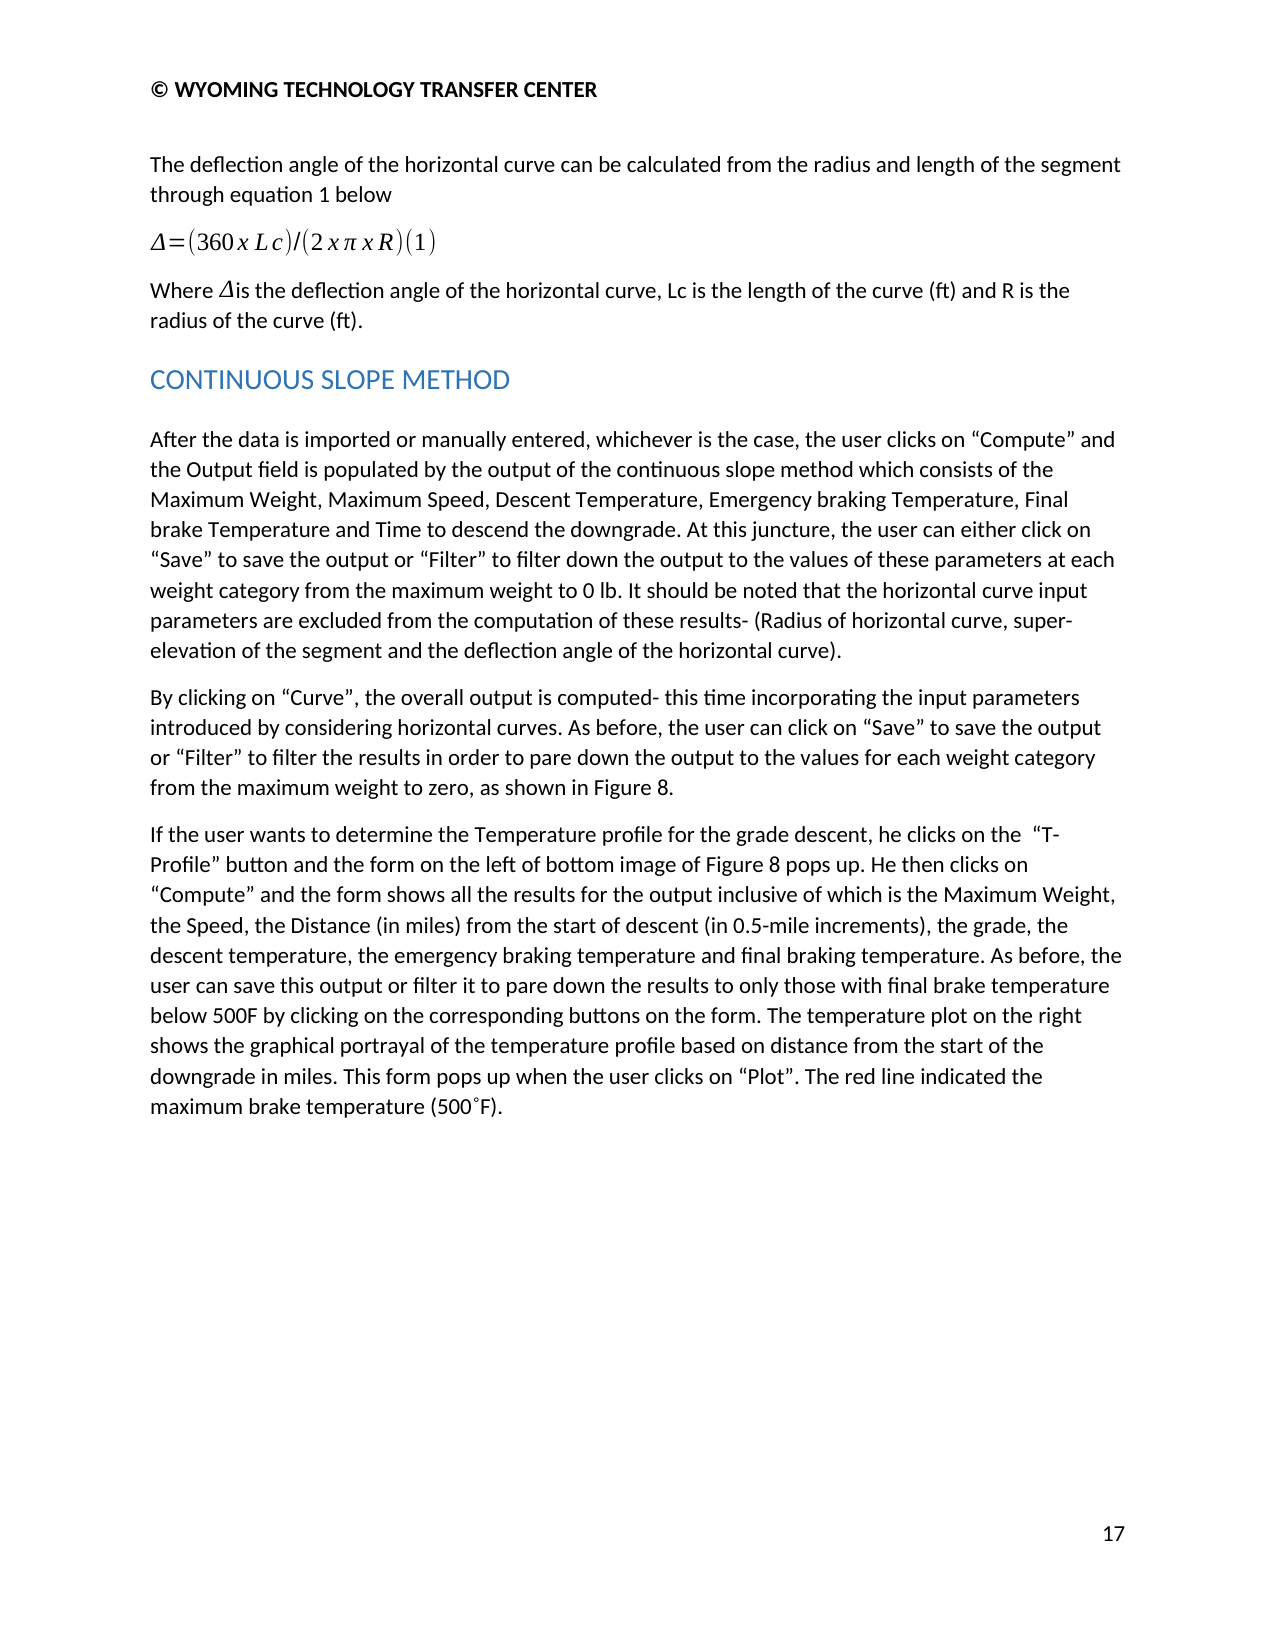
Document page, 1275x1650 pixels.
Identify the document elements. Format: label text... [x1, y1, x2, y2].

text By clicking on “Curve”, the overall output is computed- this time incorporating the input parameters introduced by considering horizontal curves. As before, the user can click on “Save” to save the output or “Filter” to filter the results in order to pare down the output to the values for each weight category from the maximum weight to zero, as shown in Figure 8. [150, 683, 1125, 802]
text Where is the deflection angle of the horizontal curve, Lc is the length of the curve (ft) and R is the radius of the curve (ft). [150, 276, 1125, 334]
text After the data is imported or manually entered, whichever is the case, the user clicks on “Compute” and the Output field is populated by the output of the continuous slope method which consists of the Maximum Weight, Maximum Speed, Descent Temperature, Emergency braking Temperature, Final brake Temperature and Time to descend the downgrade. At this juncture, the user can either click on “Save” to save the output or “Filter” to filter down the output to the values of these parameters at each weight category from the maximum weight to 0 lb. It should be noted that the horizontal curve input parameters are excluded from the computation of these results- (Radius of horizontal curve, super-elevation of the segment and the deflection angle of the horizontal curve). [150, 425, 1125, 664]
subtitle CONTINUOUS SLOPE METHOD [150, 361, 1125, 397]
text The deflection angle of the horizontal curve can be calculated from the radius and length of the segment through equation 1 below [150, 150, 1125, 208]
text If the user wants to determine the Temperature profile for the grade descent, he clicks on the “T-Profile” button and the form on the left of bottom image of Figure 8 pops up. He then clicks on “Compute” and the form shows all the results for the output inclusive of which is the Maximum Weight, the Speed, the Distance (in miles) from the start of descent (in 0.5-mile increments), the grade, the descent temperature, the emergency braking temperature and final braking temperature. As before, the user can save this output or filter it to pare down the results to only those with final brake temperature below 500F by clicking on the corresponding buttons on the form. The temperature plot on the right shows the graphical portrayal of the temperature profile based on distance from the start of the downgrade in miles. This form pops up when the user clicks on “Plot”. The red line indicated the maximum brake temperature (500˚F). [150, 820, 1125, 1120]
